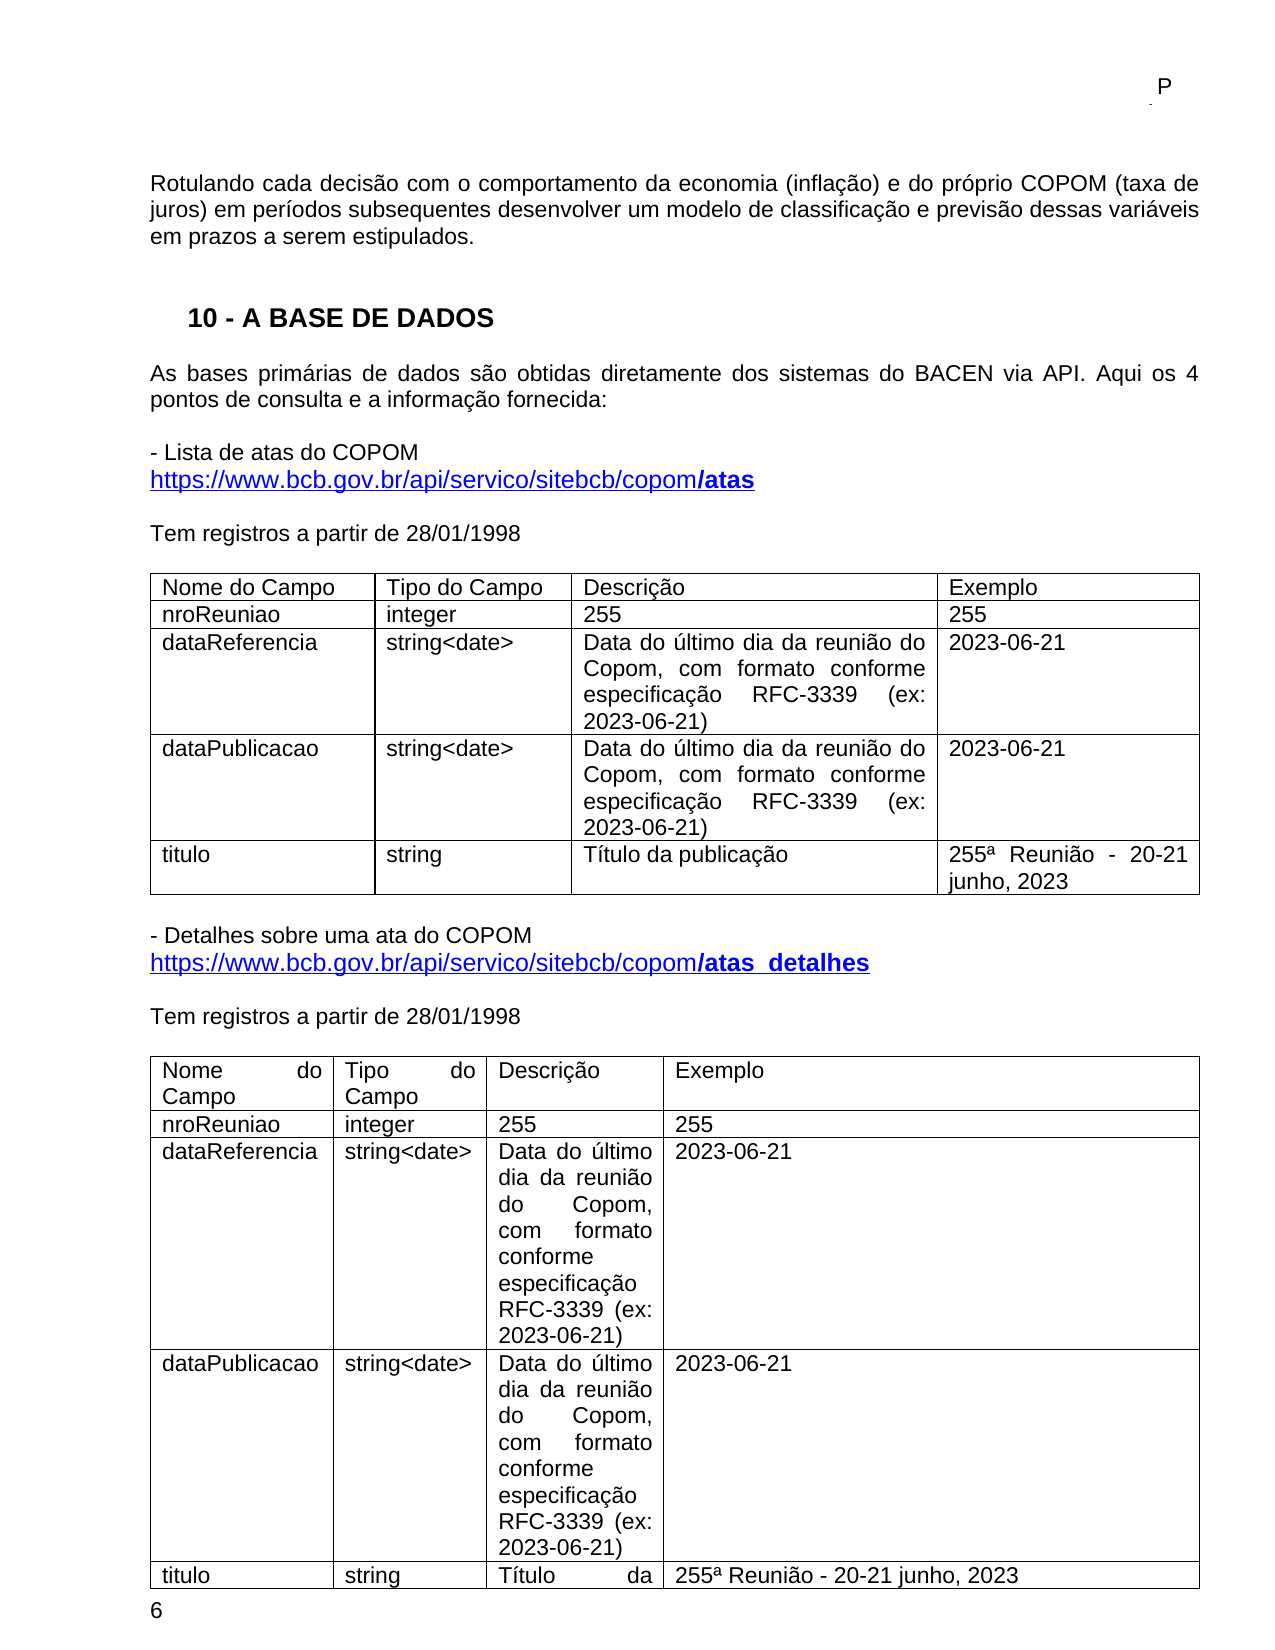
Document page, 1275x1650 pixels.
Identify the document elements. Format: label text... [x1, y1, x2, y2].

table_cell 2023-06-21 [938, 629, 1199, 734]
table_cell nroReuniao [151, 1111, 333, 1137]
text Tem registros a partir de 28/01/1998 [150, 1003, 1200, 1029]
text As bases primárias de dados são obtidas diretamente dos sistemas do BACEN via API. Aqui os 4 pontos de consulta e a informação fornecida: [150, 359, 1200, 412]
table_cell 2023-06-21 [664, 1350, 1199, 1561]
table_cell string [334, 1562, 486, 1588]
table_cell string<date> [334, 1350, 486, 1561]
table_header Exemplo [664, 1057, 1199, 1109]
table_cell dataPublicacao [151, 1350, 333, 1561]
text - Detalhes sobre uma ata do COPOM [150, 922, 1200, 948]
text https://www.bcb.gov.br/api/servico/sitebcb/copom/atas [150, 465, 1200, 494]
table_cell string<date> [334, 1138, 486, 1349]
table_cell dataReferencia [151, 1138, 333, 1349]
text Tem registros a partir de 28/01/1998 [150, 520, 1200, 546]
table_cell integer [334, 1111, 486, 1137]
table_cell nroReuniao [151, 601, 374, 627]
table_header Exemplo [938, 574, 1199, 600]
table_cell Título da publicação [572, 841, 937, 894]
table_cell string [376, 841, 571, 894]
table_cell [664, 1562, 1199, 1588]
table_cell titulo [151, 841, 374, 894]
table_cell Data do último dia da reunião do Copom, com formato conforme especificação RFC-3339 (ex: 2023-06-21) [487, 1350, 663, 1561]
text https://www.bcb.gov.br/api/servico/sitebcb/copom/atas_detalhes [150, 948, 1200, 977]
table_cell 255 [572, 601, 937, 627]
text - Lista de atas do COPOM [150, 438, 1200, 465]
table_cell Data do último dia da reunião do Copom, com formato conforme especificação RFC-3339 (ex: 2023-06-21) [572, 735, 937, 840]
table_cell titulo [151, 1562, 333, 1588]
table_cell string<date> [376, 629, 571, 734]
table_cell 255 [664, 1111, 1199, 1137]
table_header Descrição [487, 1057, 663, 1109]
table_cell 2023-06-21 [664, 1138, 1199, 1349]
table_cell string<date> [376, 735, 571, 840]
table_cell integer [376, 601, 571, 627]
table_cell Data do último dia da reunião do Copom, com formato conforme especificação RFC-3339 (ex: 2023-06-21) [487, 1138, 663, 1349]
table_header Tipo do Campo [376, 574, 571, 600]
table_cell Data do último dia da reunião do Copom, com formato conforme especificação RFC-3339 (ex: 2023-06-21) [572, 629, 937, 734]
table_cell dataReferencia [151, 629, 374, 734]
text Rotulando cada decisão com o comportamento da economia (inflação) e do próprio COPOM (taxa de juros) em períodos subsequentes desenvolver um modelo de classificação e previsão dessas variáveis em prazos a serem estipulados. [150, 170, 1200, 249]
table_cell 255 [487, 1111, 663, 1137]
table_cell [487, 1562, 663, 1588]
table_cell 255ª Reunião - 20-21 junho, 2023 [938, 841, 1199, 894]
table_cell 2023-06-21 [938, 735, 1199, 840]
table_header Tipo do Campo [334, 1057, 486, 1109]
table_cell 255 [938, 601, 1199, 627]
table_cell dataPublicacao [151, 735, 374, 840]
table_header Nome do Campo [151, 574, 374, 600]
table_header Descrição [572, 574, 937, 600]
subtitle 10 - A BASE DE DADOS [187, 302, 1200, 333]
table_header Nome do Campo [151, 1057, 333, 1109]
